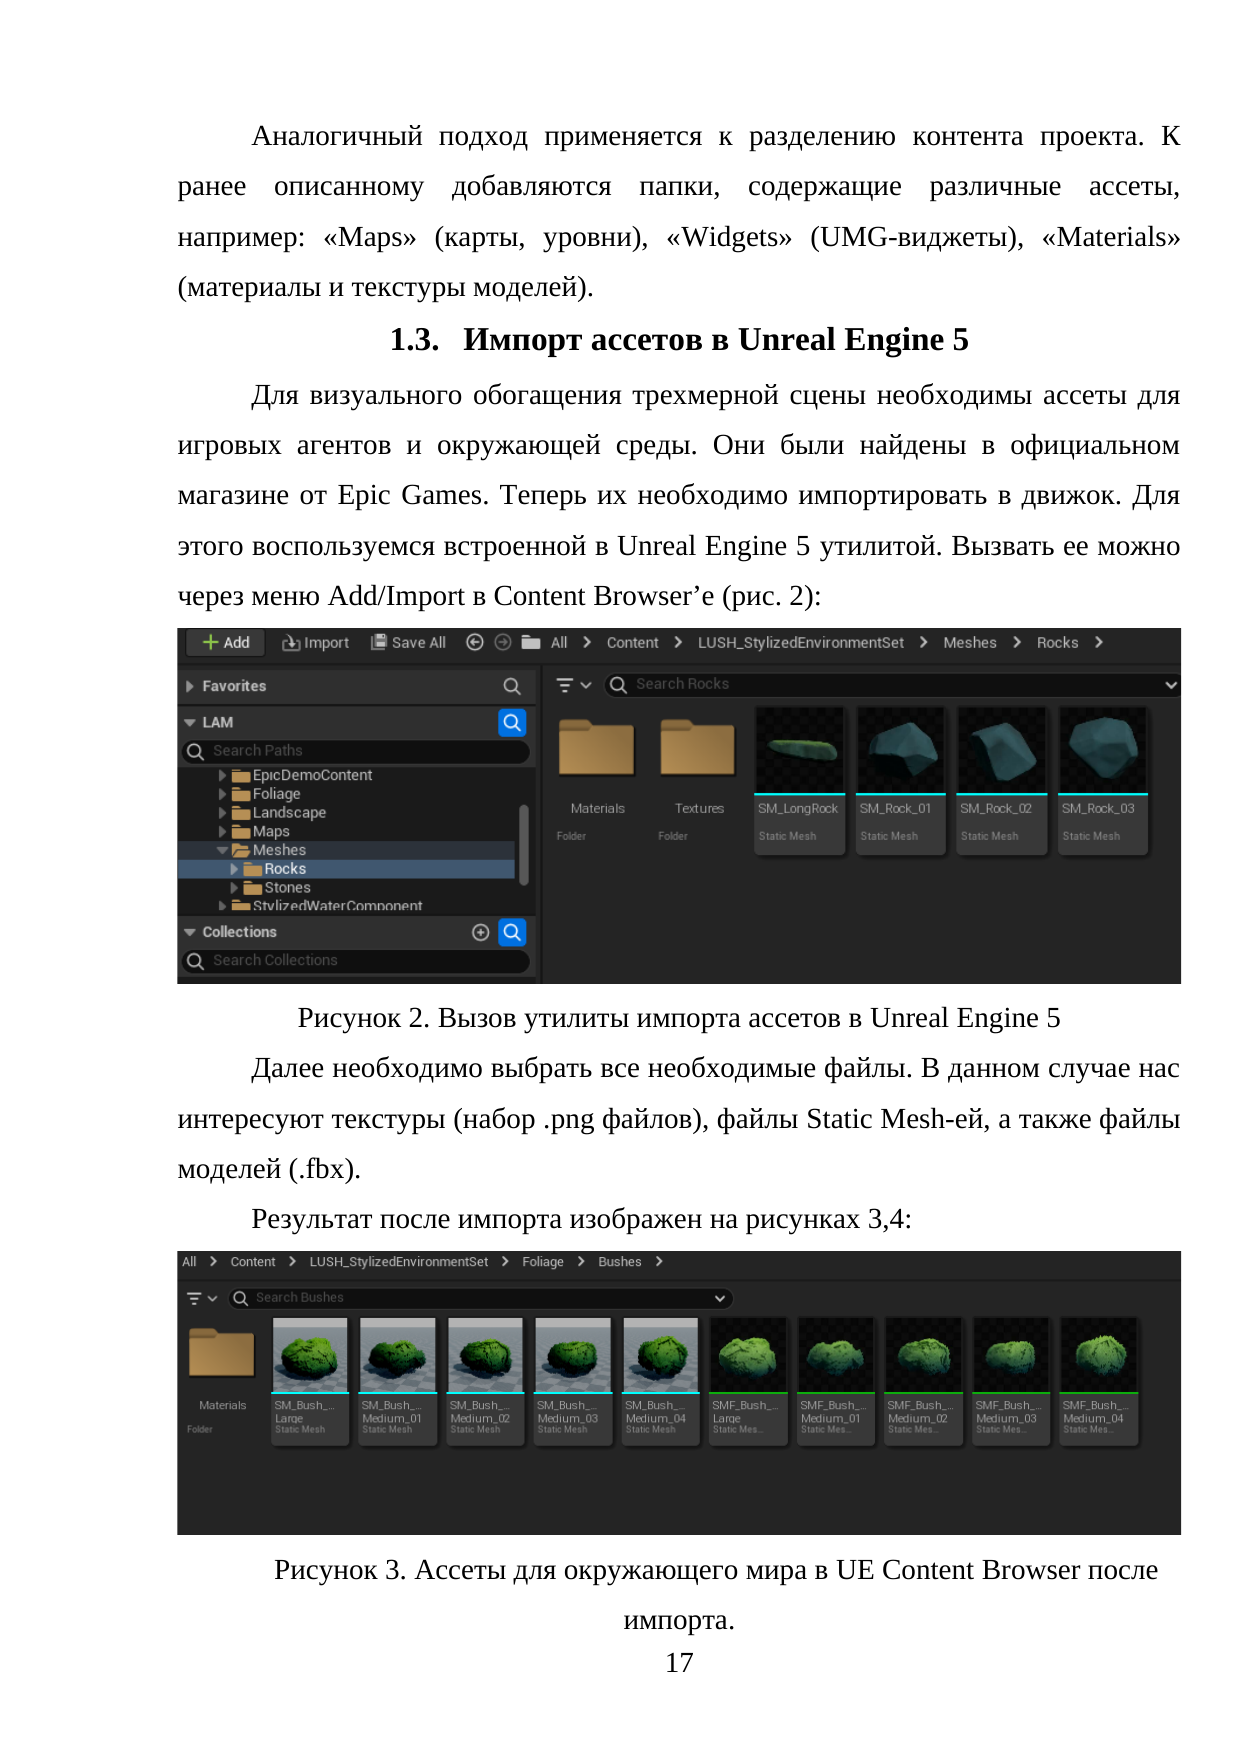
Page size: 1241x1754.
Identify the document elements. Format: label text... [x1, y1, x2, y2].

text Рисунок 3. Ассеты для окружающего мира в UE Content Browser после импорта. [177, 1552, 1181, 1636]
picture [177, 628, 1182, 984]
text Рисунок 2. Вызов утилиты импорта ассетов в Unreal Engine 5 [177, 1000, 1181, 1034]
list Импорт ассетов в Unreal Engine 5 [177, 319, 1181, 358]
picture [177, 1251, 1182, 1535]
text Результат после импорта изображен на рисунках 3,4: [177, 1201, 1181, 1235]
text Для визуального обогащения трехмерной сцены необходимы ассеты для игровых агентов и окружающей среды. Они были найдены в официальном магазине от Epic Games. Теперь их необходимо импортировать в движок. Для этого воспользуемся встроенной в Unreal Engine 5 утилитой. Вызвать ее можно через меню Add/Import в Content Browser’е (рис. 2): [177, 377, 1181, 612]
list Аналогичный подход применяется к разделению контента проекта. К ранее описанному добавляются папки, содержащие различные ассеты, например: «Maps» (карты, уровни), «Widgets» (UMG-виджеты), «Materials» (материалы и текстуры моделей). [177, 118, 1181, 303]
text Далее необходимо выбрать все необходимые файлы. В данном случае нас интересуют текстуры (набор .png файлов), файлы Static Mesh-ей, а также файлы моделей (.fbx). [177, 1050, 1181, 1184]
